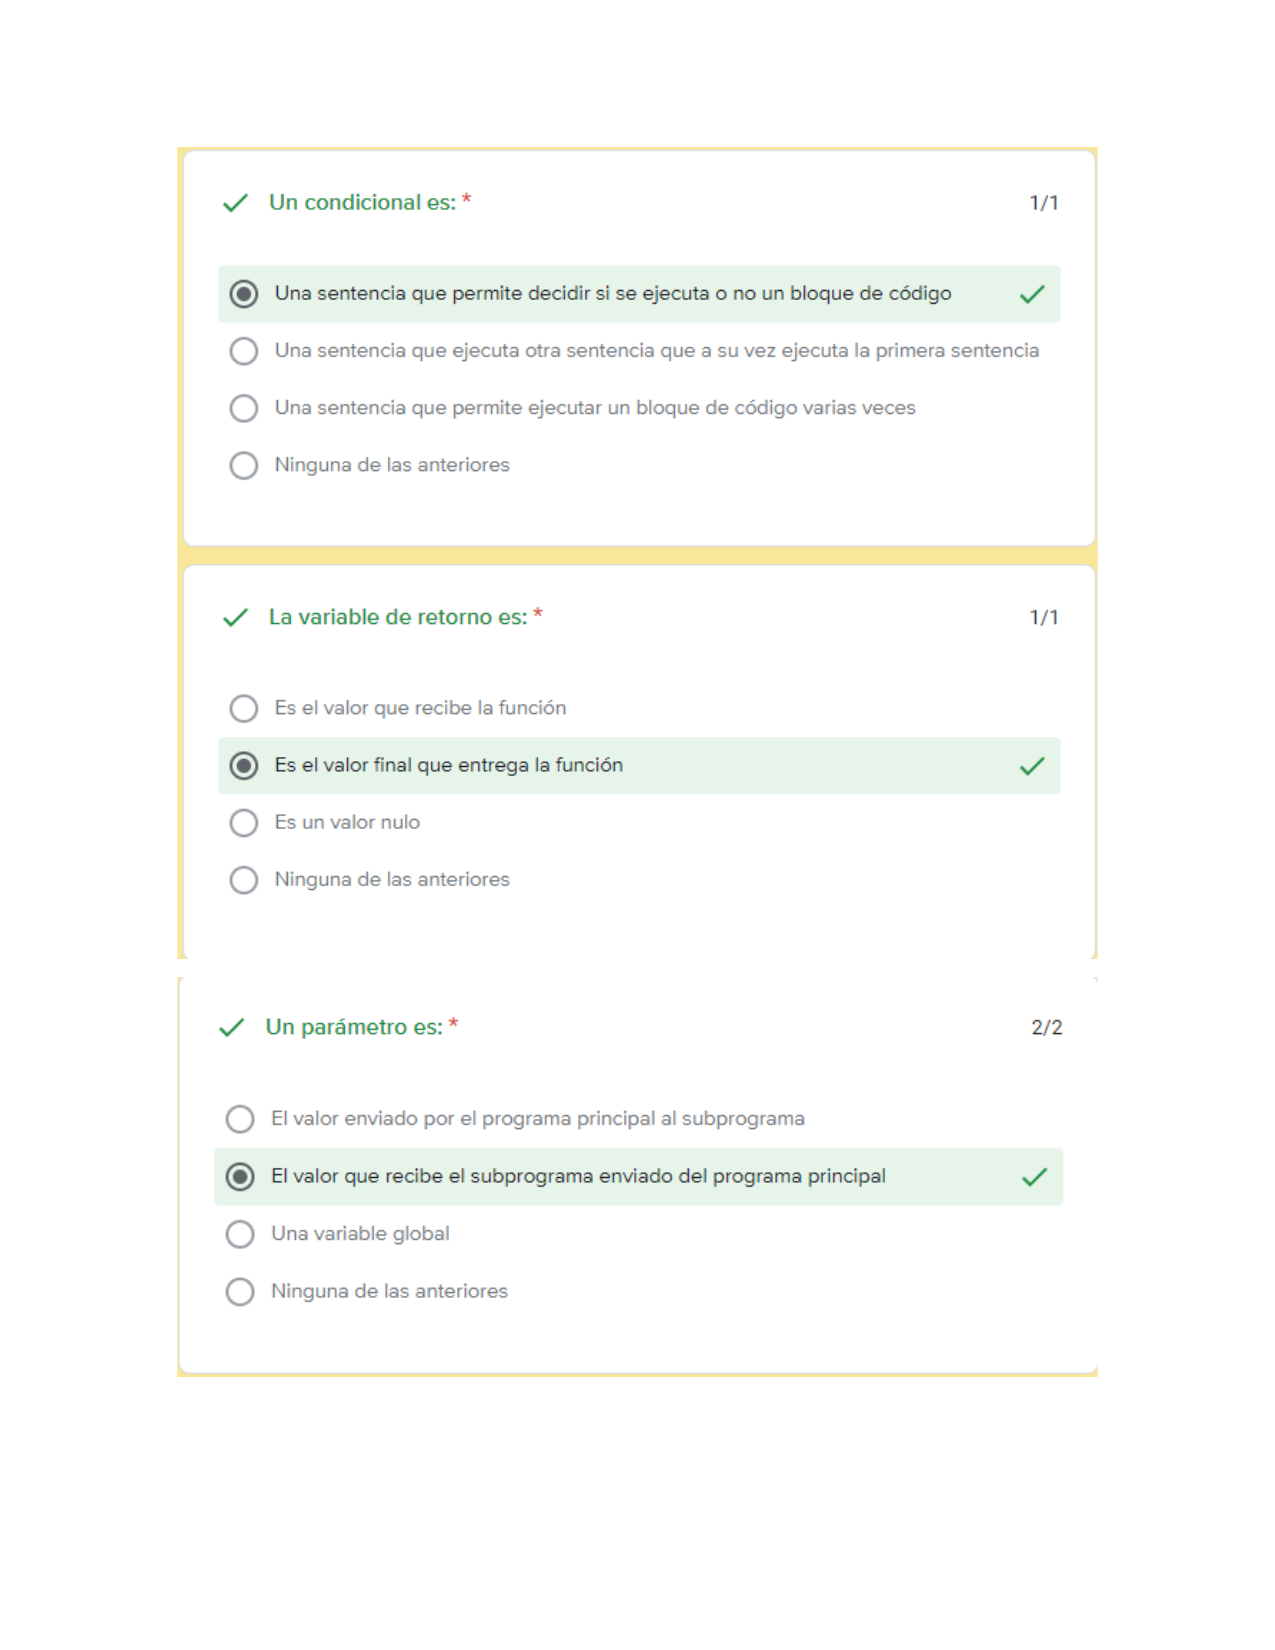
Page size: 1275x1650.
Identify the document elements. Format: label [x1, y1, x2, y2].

picture [177, 147, 1098, 959]
picture [177, 977, 1098, 1377]
